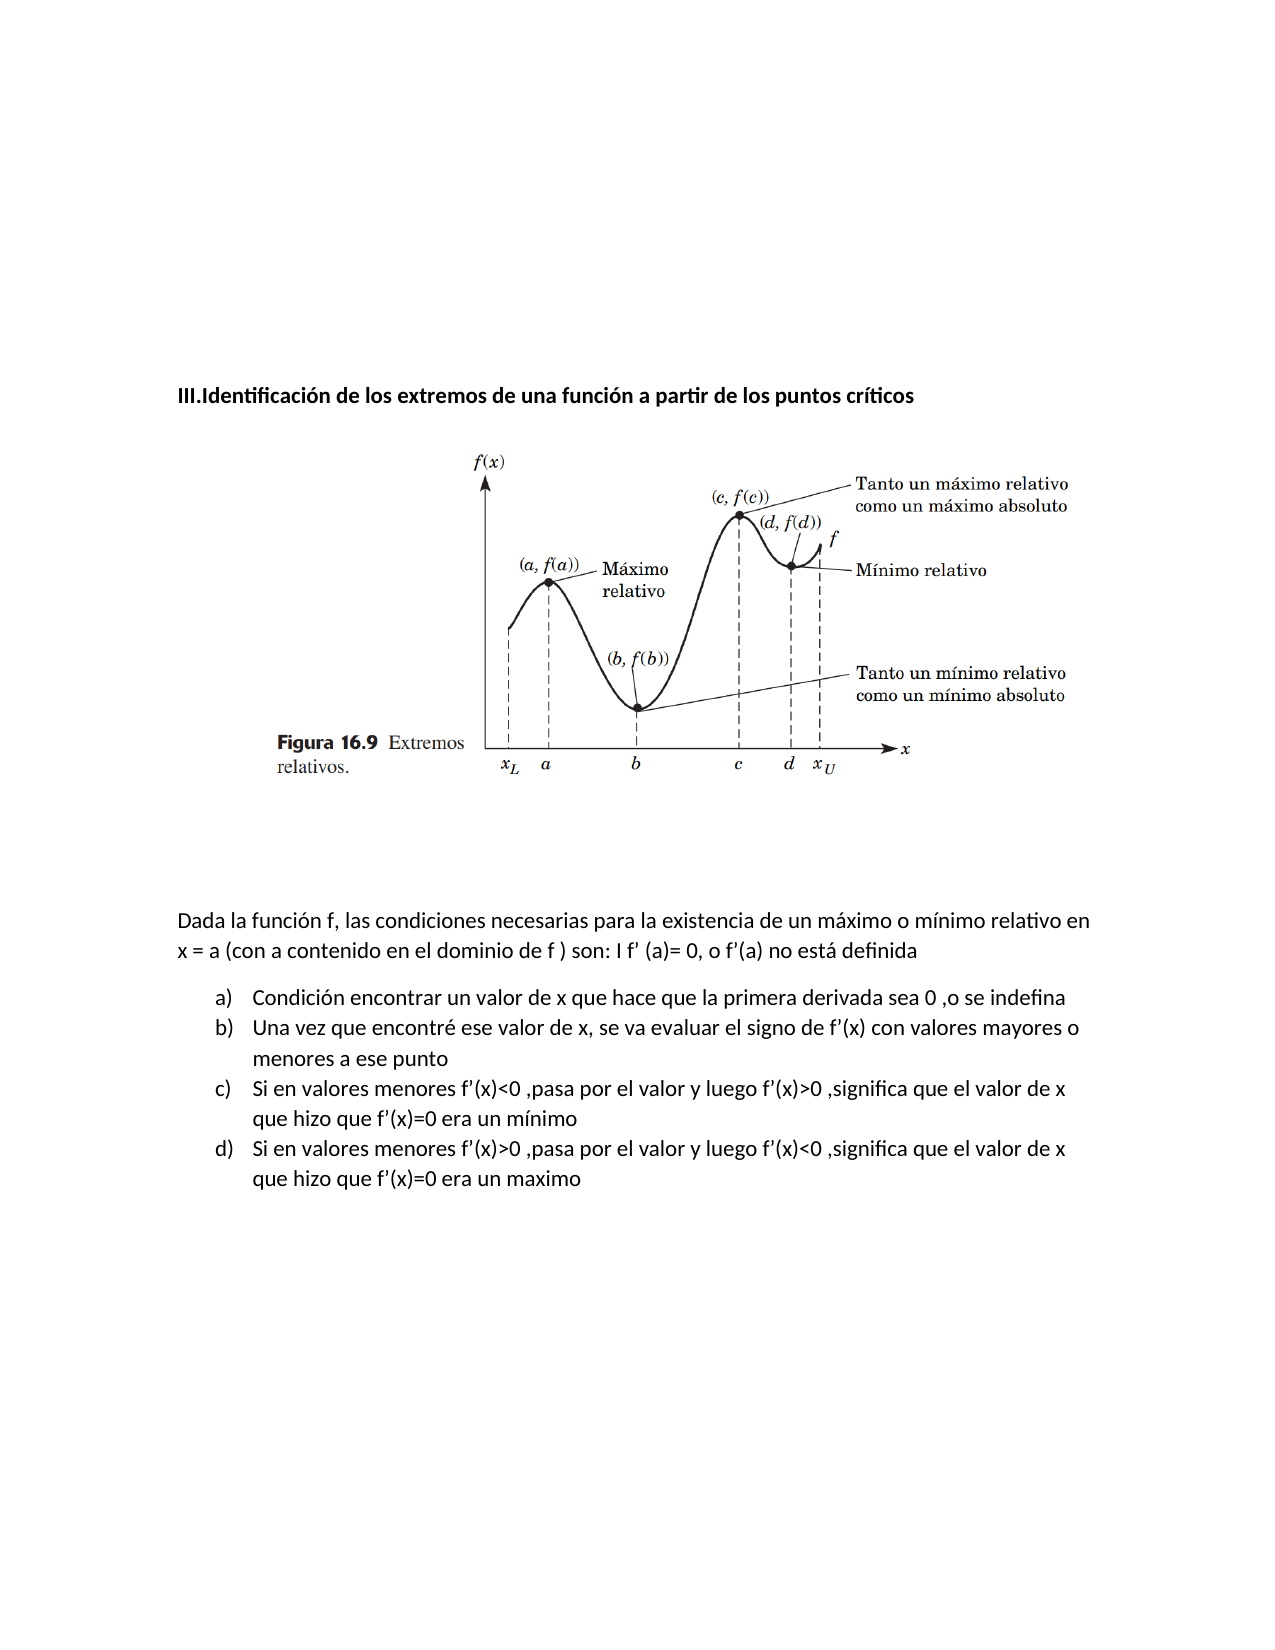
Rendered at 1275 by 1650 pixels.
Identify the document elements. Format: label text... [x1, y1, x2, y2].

text Dada la función f, las condiciones necesarias para la existencia de un máximo o mínimo relativo en x = a (con a contenido en el dominio de f ) son: I f’ (a)= 0, o f’(a) no está definida [177, 906, 1098, 964]
text III.Identificación de los extremos de una función a partir de los puntos críticos [177, 381, 1098, 409]
picture [177, 428, 1098, 794]
list Condición encontrar un valor de x que hace que la primera derivada sea 0 ,o se indefina [215, 983, 1098, 1011]
list Si en valores menores f’(x)<0 ,pasa por el valor y luego f’(x)>0 ,significa que el valor de x que hizo que f’(x)=0 era un mínimo [215, 1074, 1098, 1132]
list Una vez que encontré ese valor de x, se va evaluar el signo de f’(x) con valores mayores o menores a ese punto [215, 1013, 1098, 1072]
list Si en valores menores f’(x)>0 ,pasa por el valor y luego f’(x)<0 ,significa que el valor de x que hizo que f’(x)=0 era un maximo [215, 1134, 1098, 1192]
